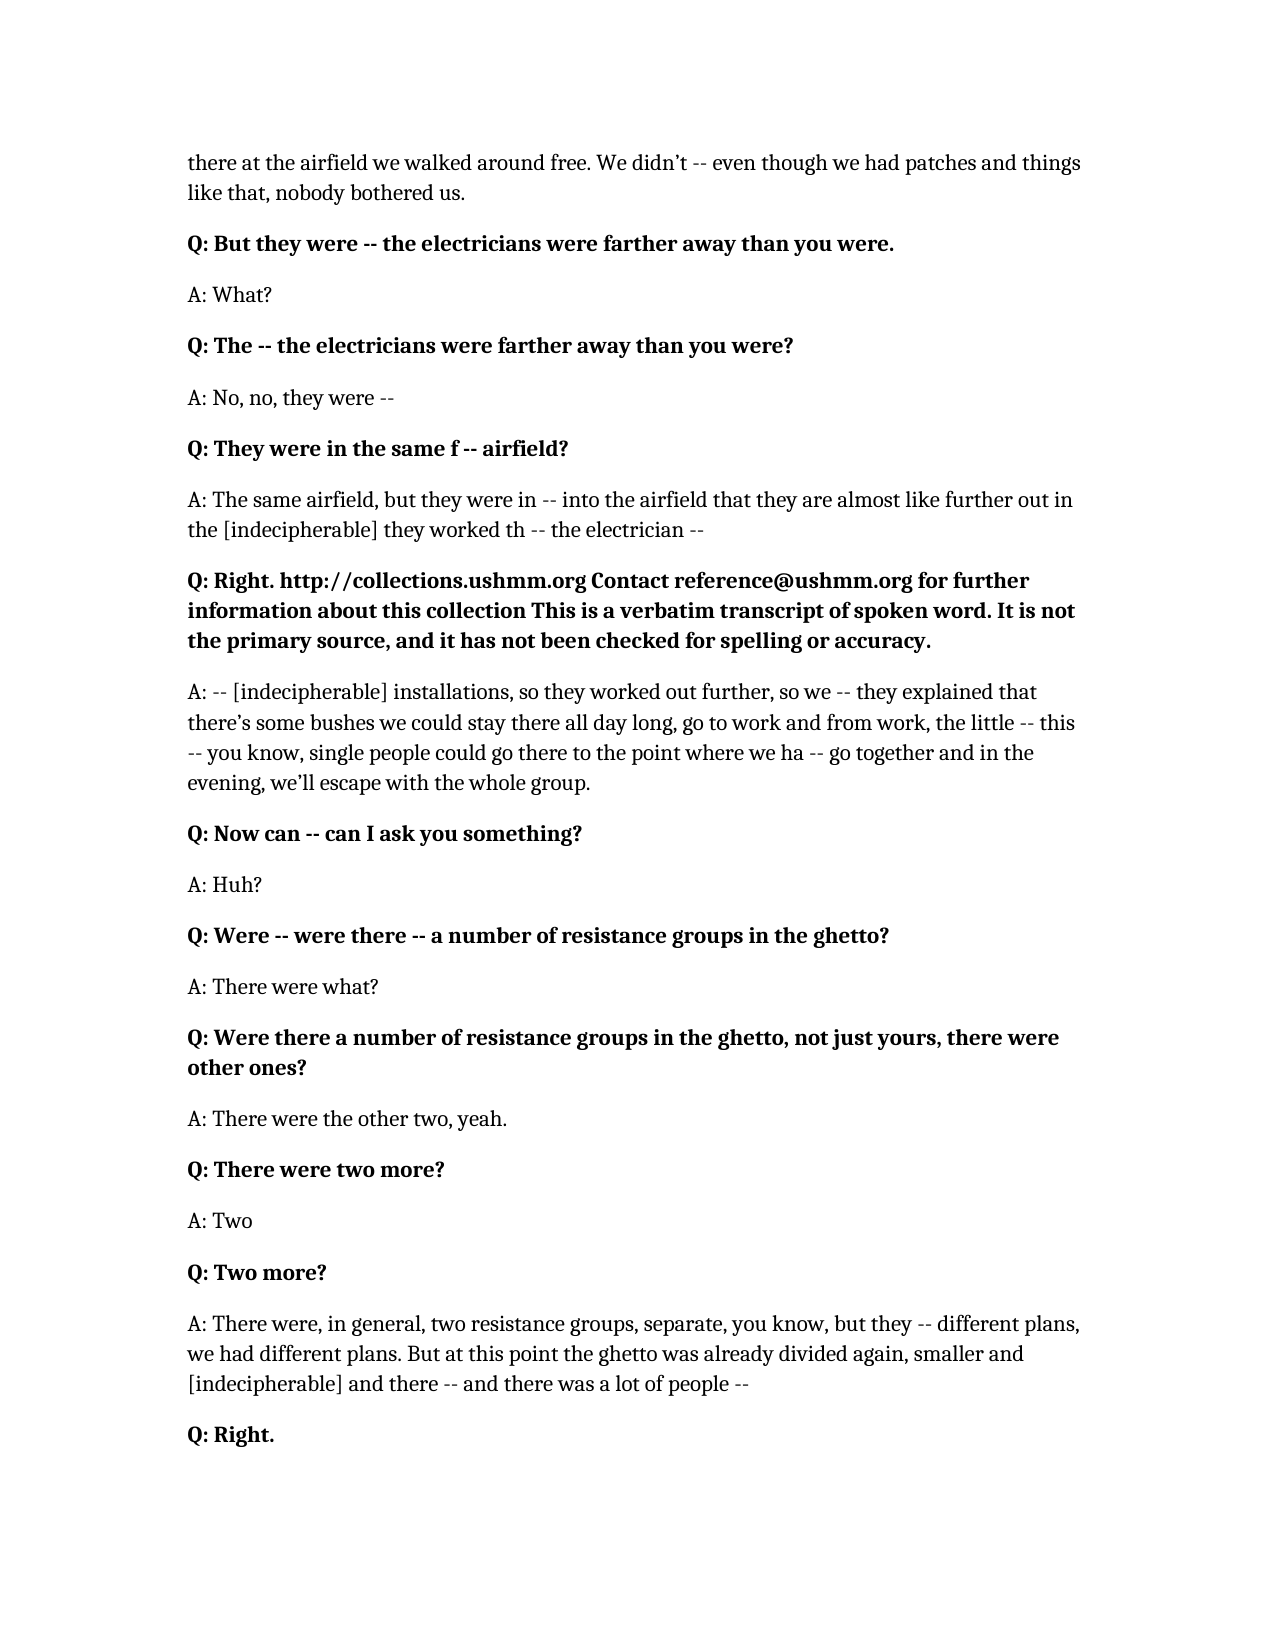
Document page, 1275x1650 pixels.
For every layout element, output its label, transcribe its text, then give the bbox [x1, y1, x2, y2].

text A: There were, in general, two resistance groups, separate, you know, but they -- different plans, we had different plans. But at this point the ghetto was already divided again, smaller and [indecipherable] and there -- and there was a lot of people -- [187, 1310, 1087, 1397]
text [187, 150, 1087, 207]
text Q: Were there a number of resistance groups in the ghetto, not just yours, there were other ones? [187, 1025, 1087, 1082]
text Q: They were in the same f -- airfield? [187, 435, 1087, 462]
text Q: Right. [187, 1422, 1087, 1448]
text Q: There were two more? [187, 1157, 1087, 1184]
text A: Huh? [187, 872, 1087, 898]
text A: The same airfield, but they were in -- into the airfield that they are almost like further out in the [indecipherable] they worked th -- the electrician -- [187, 486, 1087, 543]
text Q: But they were -- the electricians were farther away than you were. [187, 231, 1087, 258]
text Q: The -- the electricians were farther away than you were? [187, 333, 1087, 360]
text Q: Were -- were there -- a number of resistance groups in the ghetto? [187, 923, 1087, 949]
text Q: Two more? [187, 1259, 1087, 1286]
text A: What? [187, 282, 1087, 309]
text Q: Right. http://collections.ushmm.org Contact reference@ushmm.org for further information about this collection This is a verbatim transcript of spoken word. It is not the primary source, and it has not been checked for spelling or accuracy. [187, 568, 1087, 654]
text A: There were what? [187, 974, 1087, 1000]
text A: No, no, they were -- [187, 384, 1087, 411]
text A: There were the other two, yeah. [187, 1106, 1087, 1133]
text A: Two [187, 1208, 1087, 1235]
text A: -- [indecipherable] installations, so they worked out further, so we -- they explained that there’s some bushes we could stay there all day long, go to work and from work, the little -- this -- you know, single people could go there to the point where we ha -- go together and in the evening, we’ll escape with the whole group. [187, 679, 1087, 796]
text Q: Now can -- can I ask you something? [187, 821, 1087, 847]
